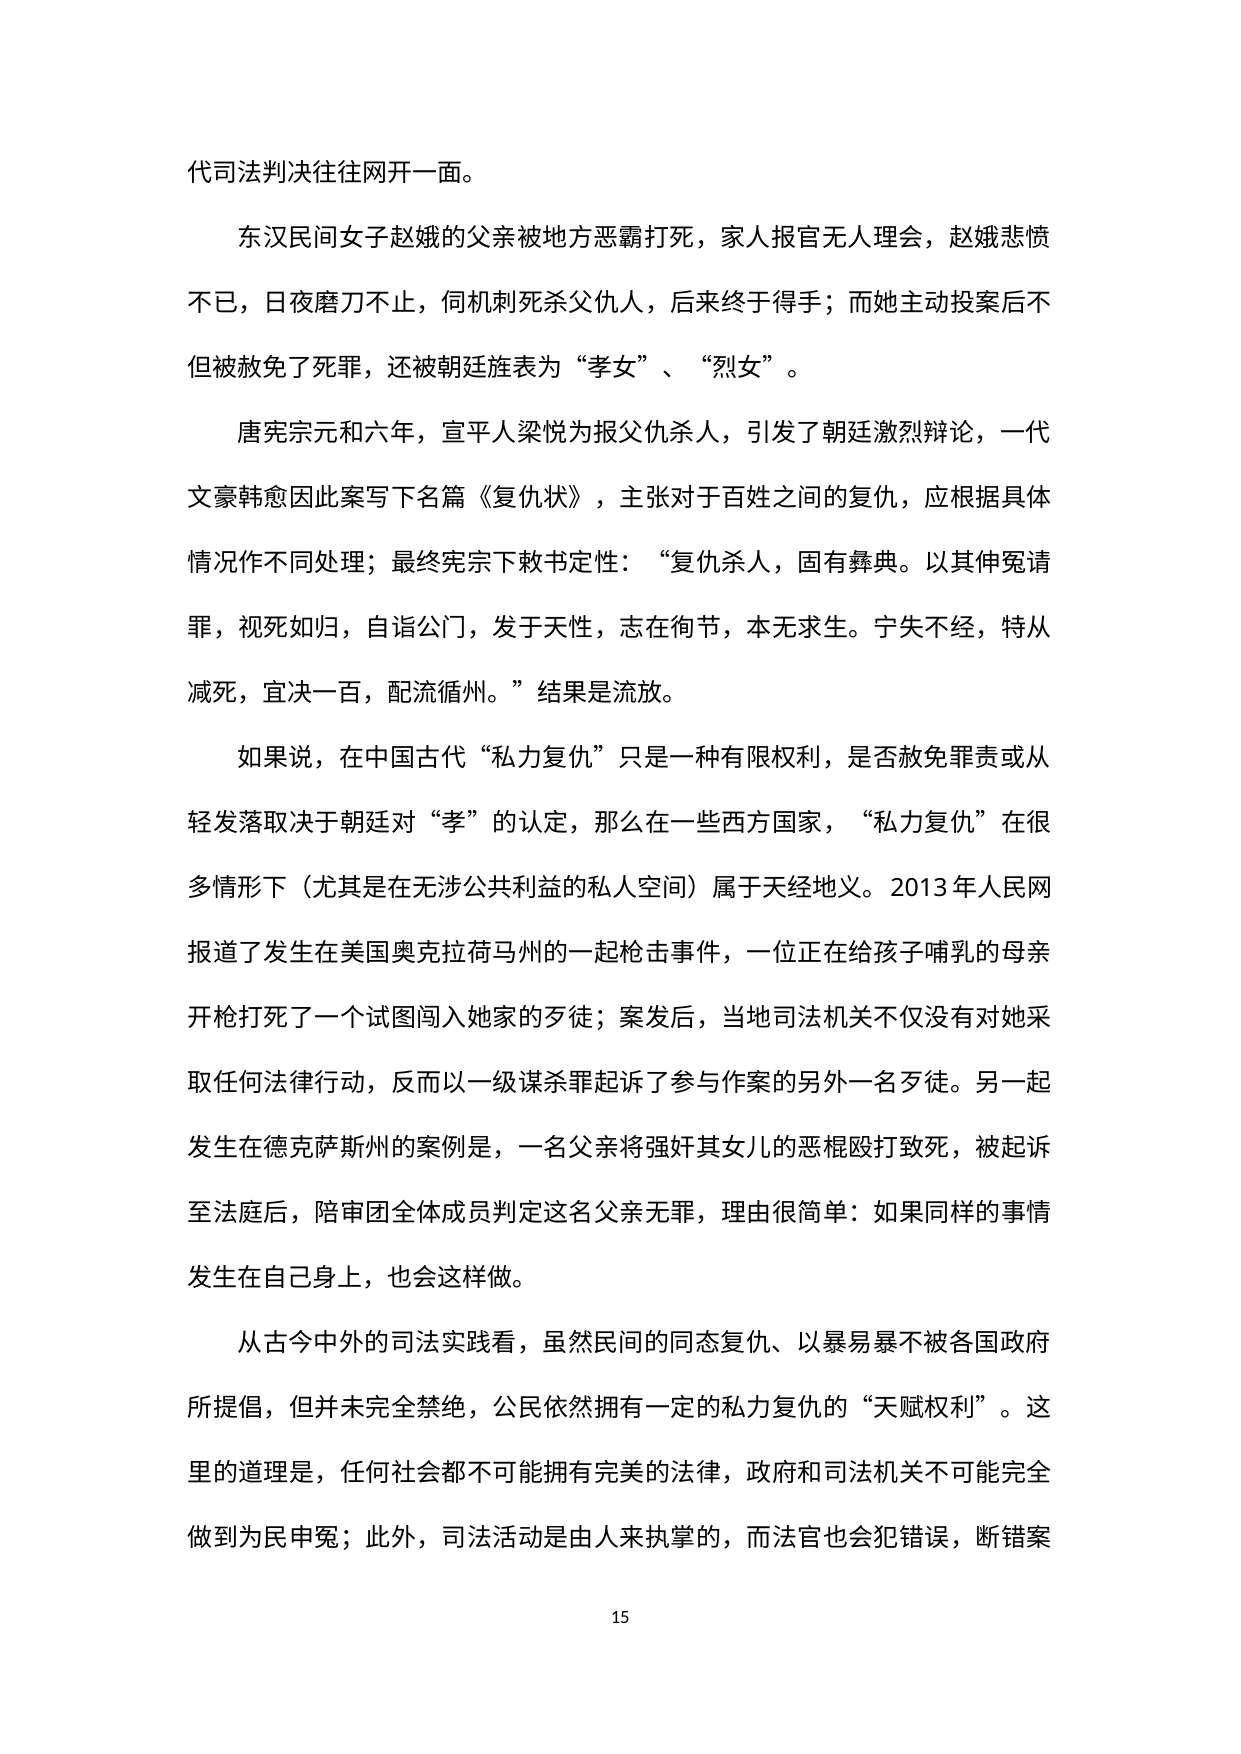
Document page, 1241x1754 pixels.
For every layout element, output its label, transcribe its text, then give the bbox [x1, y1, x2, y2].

text 唐宪宗元和六年，宣平人梁悦为报父仇杀人，引发了朝廷激烈辩论，一代文豪韩愈因此案写下名篇《复仇状》，主张对于百姓之间的复仇，应根据具体情况作不同处理；最终宪宗下敕书定性：“复仇杀人，固有彝典。以其伸冤请罪，视死如归，自诣公门，发于天性，志在徇节，本无求生。宁失不经，特从减死，宜决一百，配流循州。”结果是流放。 [187, 398, 1053, 723]
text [187, 138, 1053, 203]
text 东汉民间女子赵娥的父亲被地方恶霸打死，家人报官无人理会，赵娥悲愤不已，日夜磨刀不止，伺机刺死杀父仇人，后来终于得手；而她主动投案后不但被赦免了死罪，还被朝廷旌表为“孝女”、“烈女”。 [187, 203, 1053, 398]
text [187, 1308, 1053, 1568]
text 如果说，在中国古代“私力复仇”只是一种有限权利，是否赦免罪责或从轻发落取决于朝廷对“孝”的认定，那么在一些西方国家，“私力复仇”在很多情形下（尤其是在无涉公共利益的私人空间）属于天经地义。2013年人民网报道了发生在美国奥克拉荷马州的一起枪击事件，一位正在给孩子哺乳的母亲开枪打死了一个试图闯入她家的歹徒；案发后，当地司法机关不仅没有对她采取任何法律行动，反而以一级谋杀罪起诉了参与作案的另外一名歹徒。另一起发生在德克萨斯州的案例是，一名父亲将强奸其女儿的恶棍殴打致死，被起诉至法庭后，陪审团全体成员判定这名父亲无罪，理由很简单：如果同样的事情发生在自己身上，也会这样做。 [187, 723, 1053, 1308]
